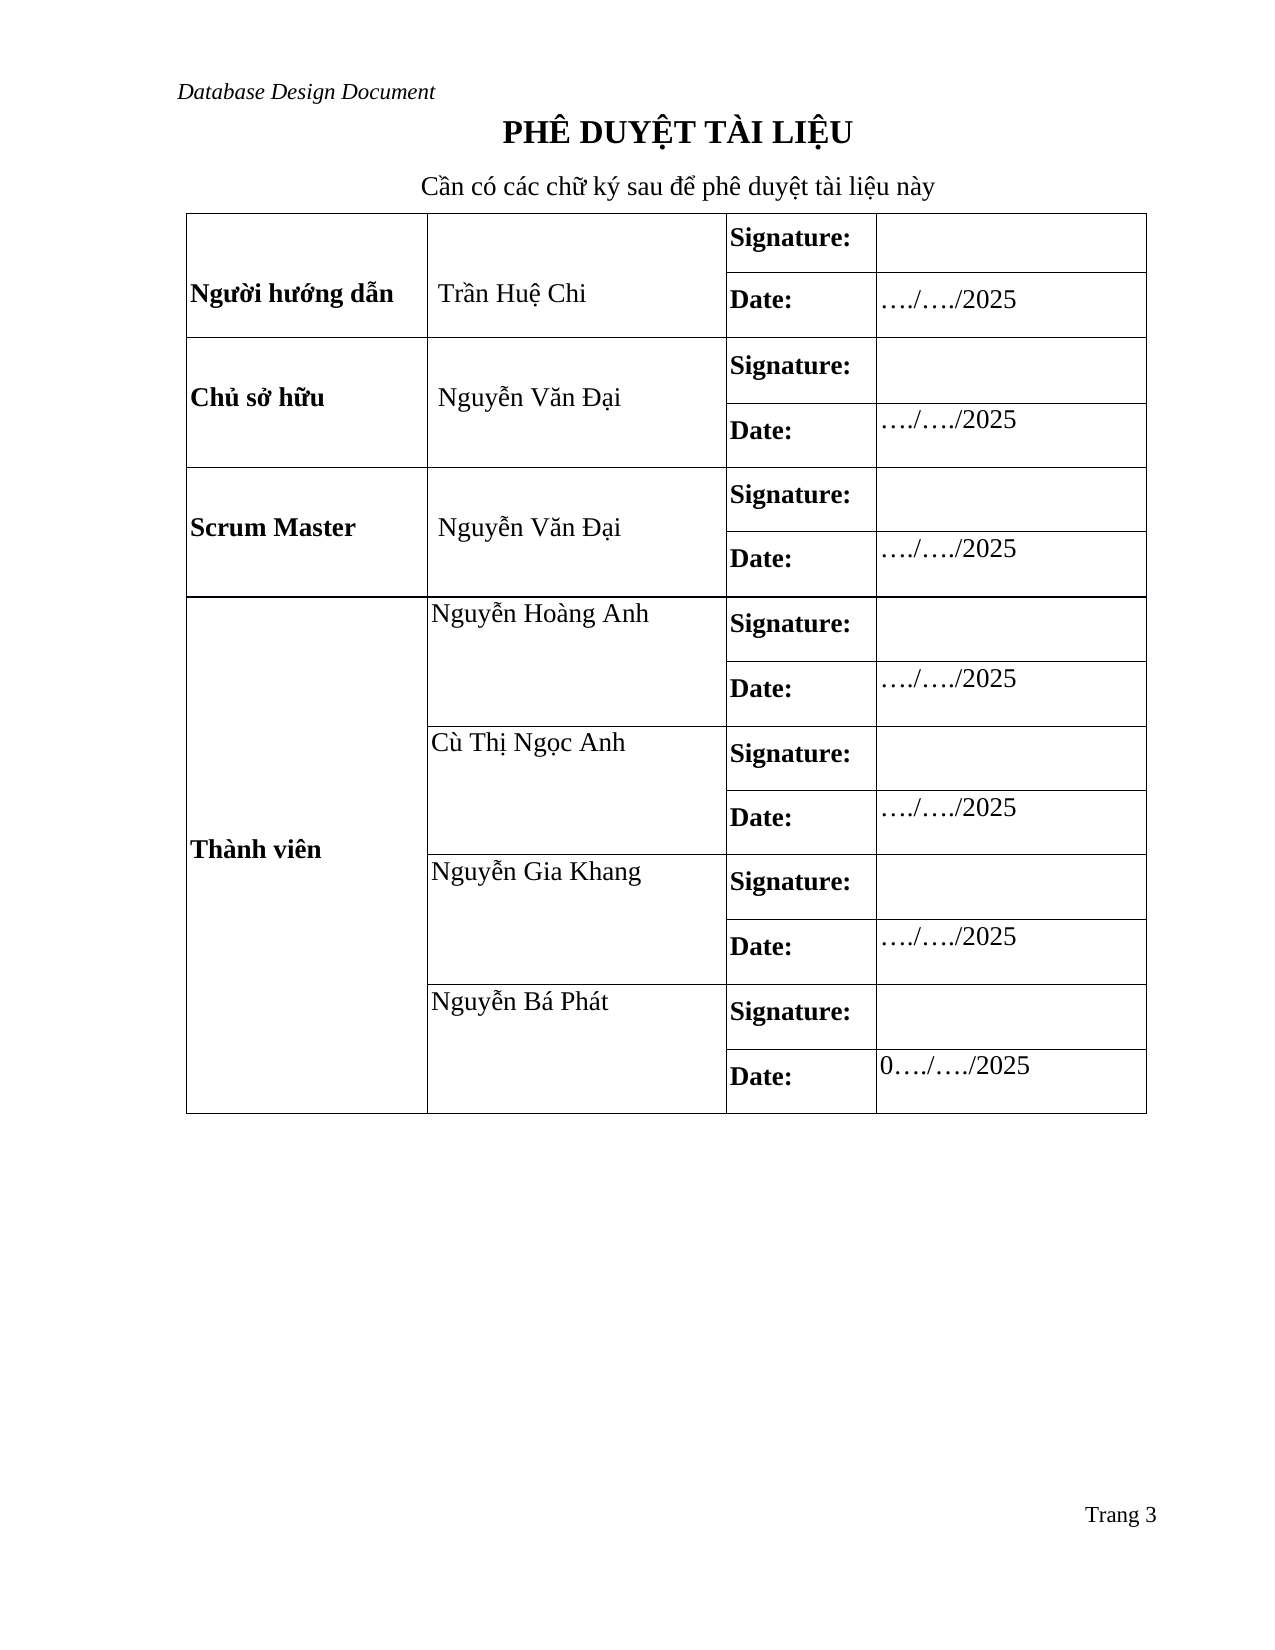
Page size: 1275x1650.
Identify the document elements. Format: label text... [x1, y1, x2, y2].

table_cell Date: [727, 1050, 876, 1113]
table_cell Date: [727, 404, 876, 467]
table_cell Signature: [727, 468, 876, 531]
table_cell Date: [727, 920, 876, 984]
table_cell Signature: [727, 855, 876, 919]
table_cell Nguyễn Văn Đại [428, 468, 726, 596]
table_cell Signature: [727, 598, 876, 661]
table_cell …./…./2025 [877, 273, 1146, 337]
table_cell [877, 214, 1146, 272]
table_cell Signature: [727, 985, 876, 1048]
table_cell Scrum Master [187, 468, 427, 596]
table_cell [877, 855, 1146, 919]
table_header PHÊ DUYỆT TÀI LIỆU Cần có các chữ ký sau để phê duyệt tài liệu này [201, 113, 1147, 213]
table_cell Nguyễn Gia Khang [428, 855, 726, 984]
table_cell Chủ sở hữu [187, 338, 427, 467]
table_cell …./…./2025 [877, 532, 1146, 596]
table_cell Nguyễn Bá Phát [428, 985, 726, 1113]
table_cell …./…./2025 [877, 920, 1146, 984]
table_cell Signature: [727, 338, 876, 403]
table_cell Date: [727, 662, 876, 726]
table_cell Nguyễn Hoàng Anh [428, 598, 726, 726]
table_cell [877, 598, 1146, 661]
table_cell …./…./2025 [877, 404, 1146, 467]
table_cell Date: [727, 273, 876, 337]
table_cell …./…./2025 [877, 791, 1146, 854]
table_cell [877, 338, 1146, 403]
table_cell [877, 468, 1146, 531]
table_cell Cù Thị Ngọc Anh [428, 727, 726, 854]
table_cell Người hướng dẫn [187, 214, 427, 337]
table_cell [877, 985, 1146, 1048]
table_cell Date: [727, 791, 876, 854]
table_cell [877, 727, 1146, 790]
table_cell Date: [727, 532, 876, 596]
table_cell Trần Huệ Chi [428, 214, 726, 337]
table_cell Signature: [727, 727, 876, 790]
table_cell Signature: [727, 214, 876, 272]
table_cell 0…./…./2025 [877, 1050, 1146, 1113]
table_cell Thành viên [187, 598, 427, 1113]
table_cell …./…./2025 [877, 662, 1146, 726]
table_cell Nguyễn Văn Đại [428, 338, 726, 467]
